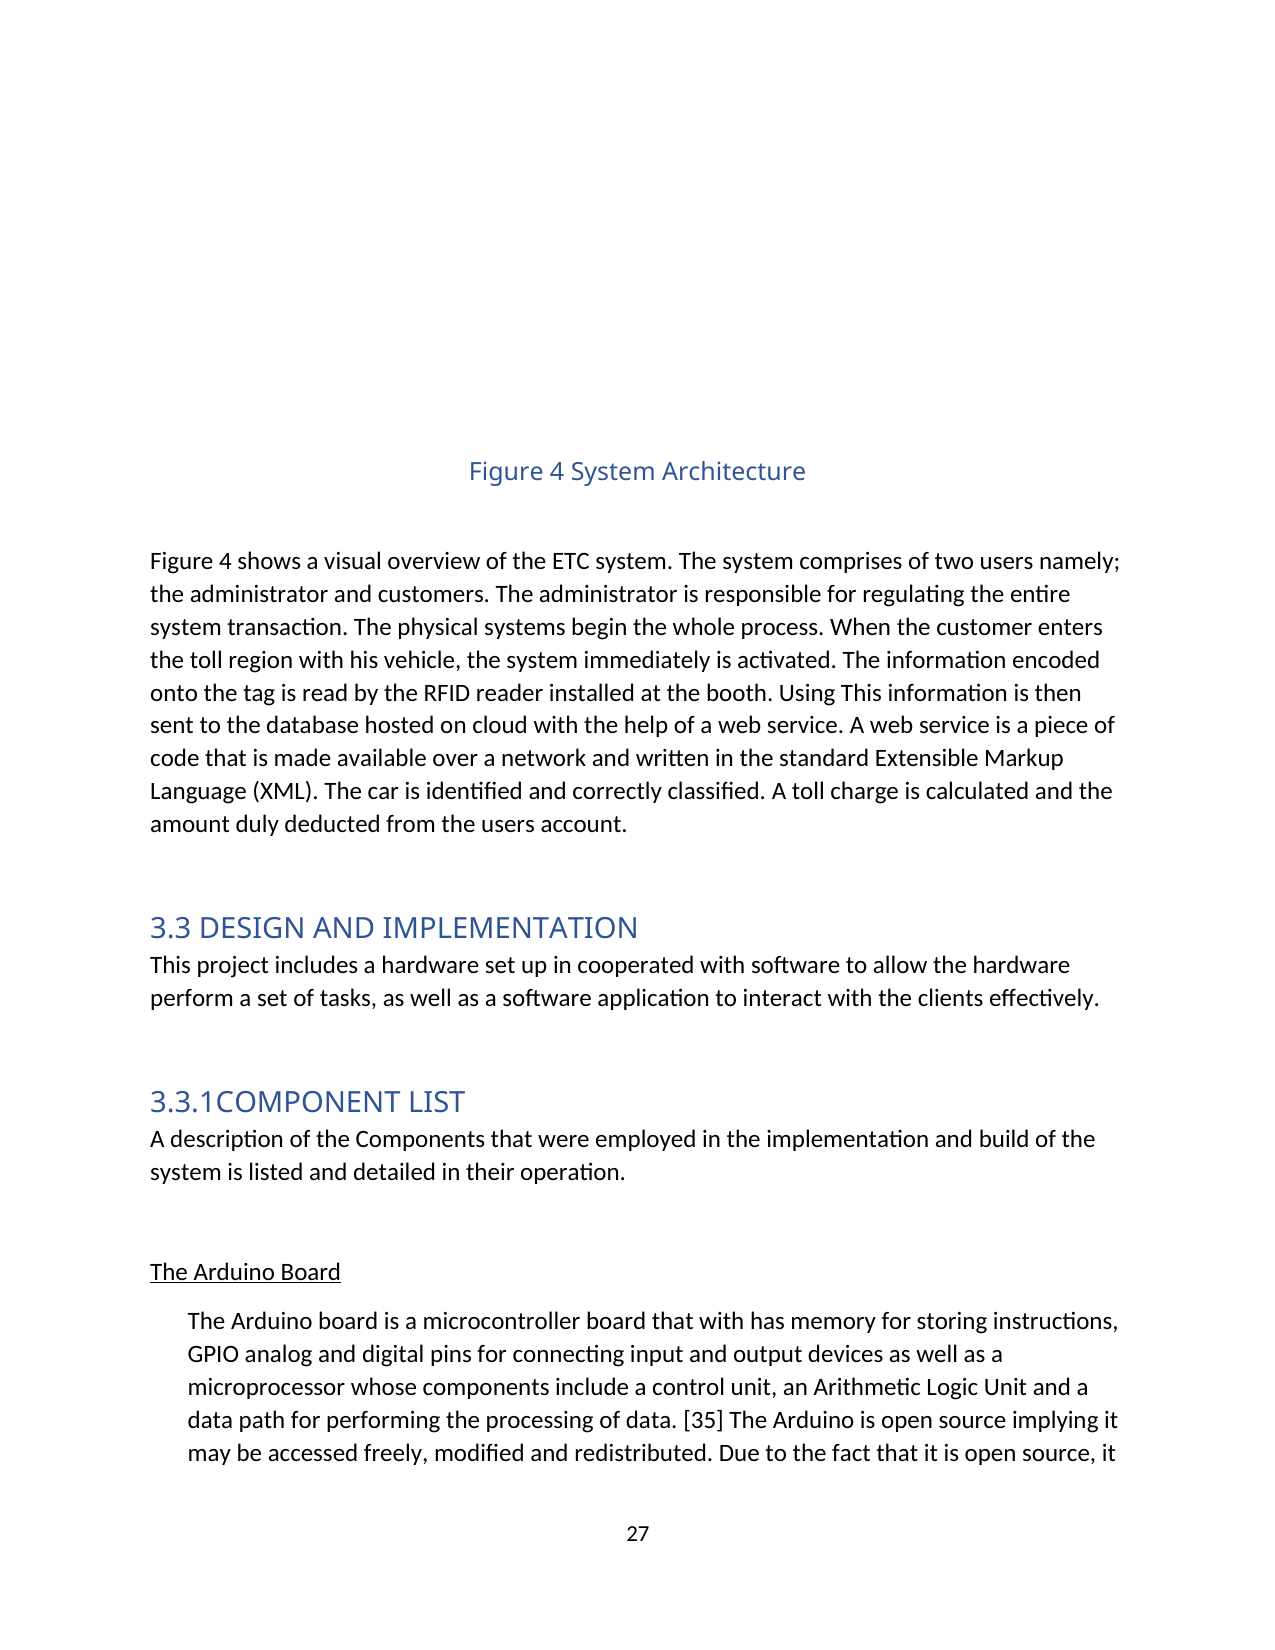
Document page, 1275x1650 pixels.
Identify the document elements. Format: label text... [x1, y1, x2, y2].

text This project includes a hardware set up in cooperated with software to allow the hardware perform a set of tasks, as well as a software application to interact with the clients effectively. [150, 949, 1125, 1013]
text Figure 4 shows a visual overview of the ETC system. The system comprises of two users namely; the administrator and customers. The administrator is responsible for regulating the entire system transaction. The physical systems begin the whole process. When the customer enters the toll region with his vehicle, the system immediately is activated. The information encoded onto the tag is read by the RFID reader installed at the booth. Using This information is then sent to the database hosted on cloud with the help of a web service. A web service is a piece of code that is made available over a network and written in the standard Extensible Markup Language (XML). The car is identified and correctly classified. A toll charge is calculated and the amount duly deducted from the users account. [150, 545, 1125, 839]
subtitle 3.3.1COMPONENT LIST [150, 1082, 1125, 1121]
text The Arduino Board [150, 1256, 1125, 1286]
subtitle Figure 4 System Architecture [150, 453, 1125, 487]
subtitle 3.3 DESIGN AND IMPLEMENTATION [150, 907, 1125, 947]
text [187, 1305, 1125, 1467]
text A description of the Components that were employed in the implementation and build of the system is listed and detailed in their operation. [150, 1123, 1125, 1187]
